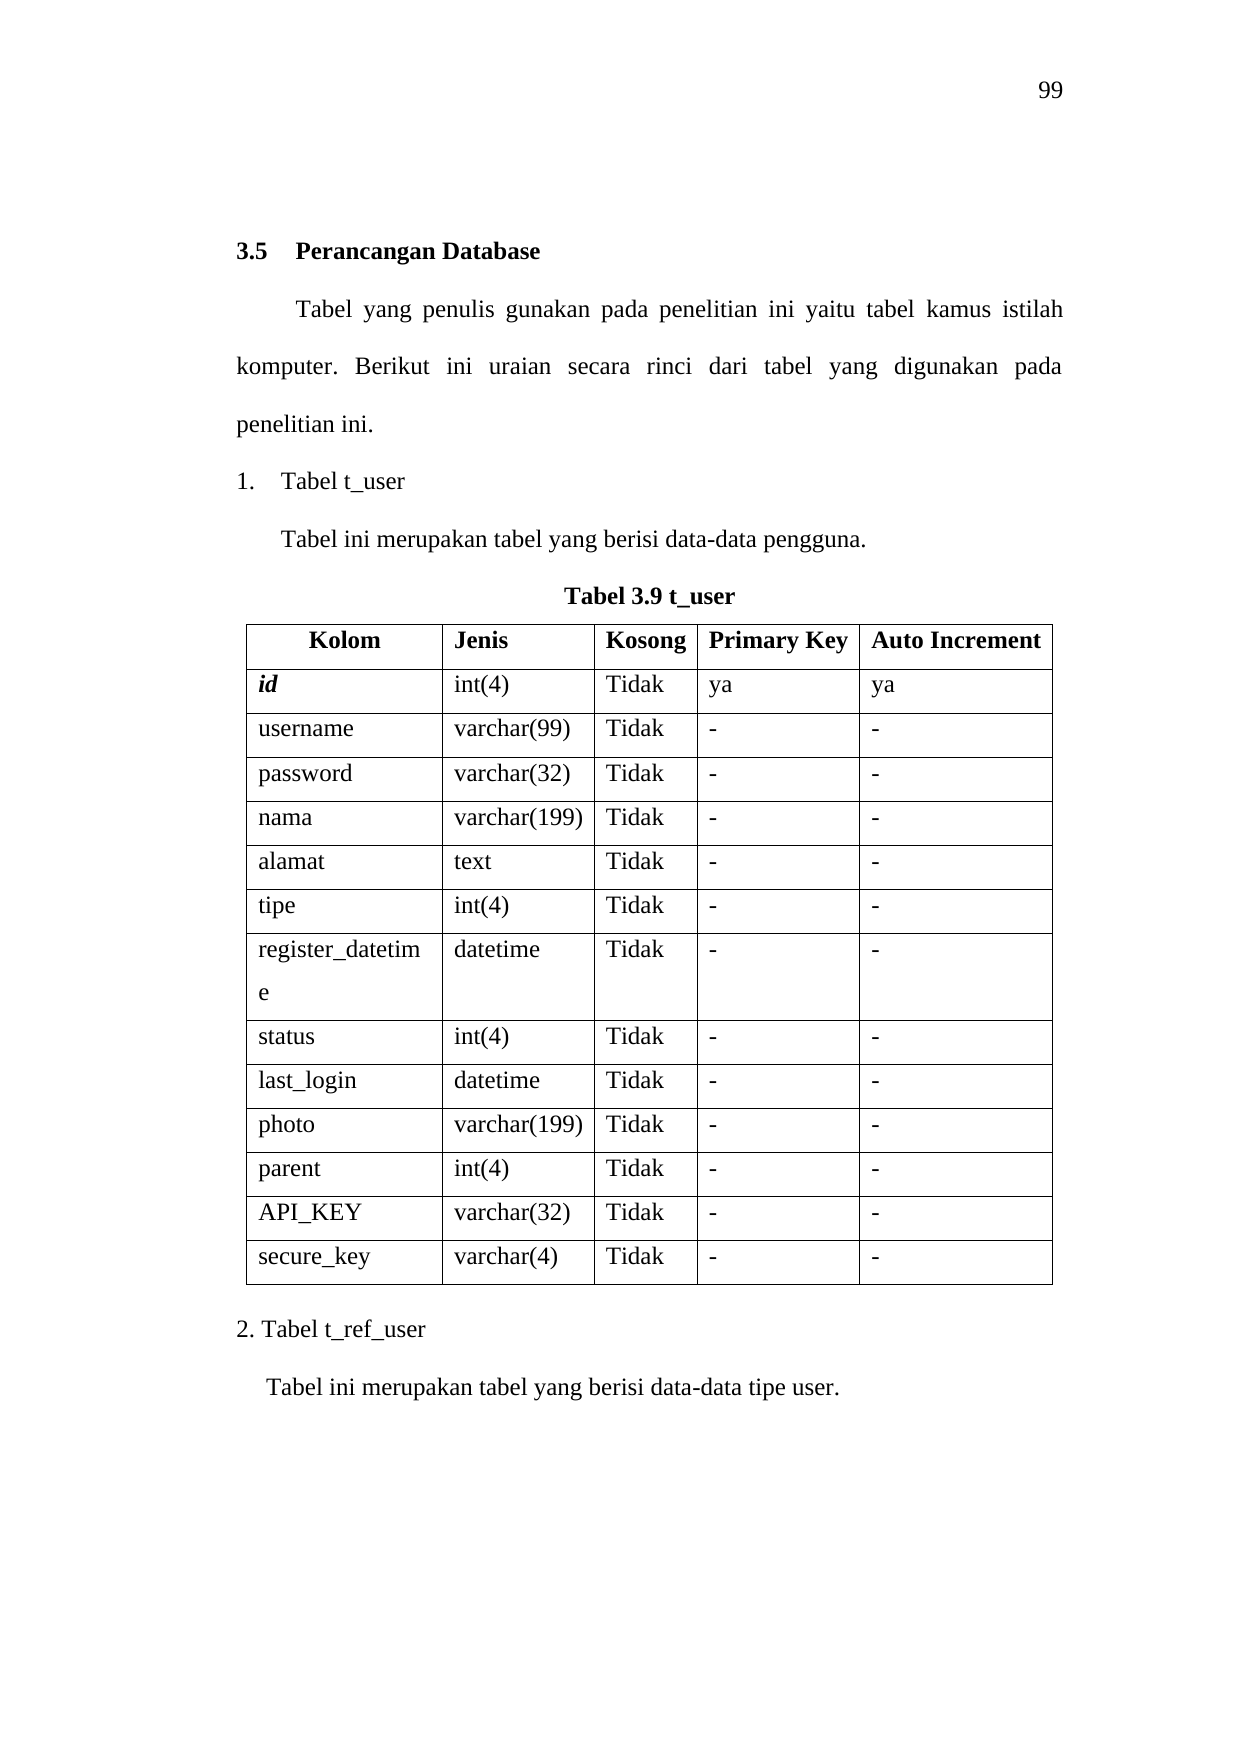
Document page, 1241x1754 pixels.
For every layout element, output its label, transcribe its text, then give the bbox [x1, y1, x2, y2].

table_cell Tidak [595, 1197, 697, 1240]
table_cell varchar(199) [443, 802, 594, 845]
table_cell Tidak [595, 846, 697, 889]
table_cell API_KEY [247, 1197, 442, 1240]
table_cell password [247, 758, 442, 801]
table_cell - [698, 1197, 859, 1240]
table_cell int(4) [443, 1021, 594, 1064]
list Tabel ini merupakan tabel yang berisi data-data pengguna. [281, 524, 1063, 552]
table_cell Tidak [595, 758, 697, 801]
table_cell - [698, 846, 859, 889]
table_cell - [860, 1065, 1052, 1108]
table_header Auto Increment [860, 625, 1052, 668]
table_cell - [698, 1065, 859, 1108]
table_cell - [698, 890, 859, 933]
table_cell - [860, 934, 1052, 1020]
table_cell - [698, 758, 859, 801]
table_header Kolom [247, 625, 442, 668]
table_cell photo [247, 1109, 442, 1152]
table_cell Tidak [595, 802, 697, 845]
table_cell - [860, 714, 1052, 757]
table_header Primary Key [698, 625, 859, 668]
table_header Jenis [443, 625, 594, 668]
list Tabel yang penulis gunakan pada penelitian ini yaitu tabel kamus istilah komputer. Berikut ini uraian secara rinci dari tabel yang digunakan pada penelitian ini. [236, 294, 1063, 437]
table_cell Tidak [595, 934, 697, 1020]
table_cell last_login [247, 1065, 442, 1108]
table_cell tipe [247, 890, 442, 933]
table_cell - [860, 1241, 1052, 1284]
table_cell datetime [443, 1065, 594, 1108]
table_cell - [698, 1241, 859, 1284]
text 2. Tabel t_ref_user [236, 1314, 1063, 1343]
table_cell - [860, 1021, 1052, 1064]
table_cell parent [247, 1153, 442, 1196]
table_cell int(4) [443, 890, 594, 933]
table_cell register_datetime [247, 934, 442, 1020]
table_cell Tidak [595, 670, 697, 712]
table_cell - [860, 1197, 1052, 1240]
table_cell status [247, 1021, 442, 1064]
table_cell Tidak [595, 1021, 697, 1064]
table_cell - [860, 758, 1052, 801]
table_cell text [443, 846, 594, 889]
table_cell alamat [247, 846, 442, 889]
table_cell datetime [443, 934, 594, 1020]
table_cell - [698, 1021, 859, 1064]
table_cell - [698, 1153, 859, 1196]
table_cell varchar(199) [443, 1109, 594, 1152]
text Tabel ini merupakan tabel yang berisi data-data tipe user. [236, 1372, 1063, 1400]
table_cell Tidak [595, 1241, 697, 1284]
table_cell - [860, 1153, 1052, 1196]
table_cell id [247, 670, 442, 712]
table_cell Tidak [595, 1153, 697, 1196]
table_cell varchar(4) [443, 1241, 594, 1284]
table_cell varchar(99) [443, 714, 594, 757]
table_cell - [860, 846, 1052, 889]
table_cell nama [247, 802, 442, 845]
list Tabel 3.9 t_user [236, 581, 1063, 610]
table_cell Tidak [595, 890, 697, 933]
table_cell - [698, 1109, 859, 1152]
table_cell - [698, 934, 859, 1020]
table_cell - [860, 802, 1052, 845]
table_cell - [698, 802, 859, 845]
table_cell - [860, 890, 1052, 933]
table_cell int(4) [443, 670, 594, 712]
list Tabel t_user [236, 466, 1063, 495]
table_cell - [698, 714, 859, 757]
list Perancangan Database [236, 236, 1063, 265]
table_cell ya [698, 670, 859, 712]
table_cell varchar(32) [443, 758, 594, 801]
table_cell - [860, 1109, 1052, 1152]
table_cell Tidak [595, 1109, 697, 1152]
table_cell secure_key [247, 1241, 442, 1284]
table_cell username [247, 714, 442, 757]
table_cell varchar(32) [443, 1197, 594, 1240]
table_header Kosong [595, 625, 697, 668]
table_cell ya [860, 670, 1052, 712]
table_cell Tidak [595, 714, 697, 757]
table_cell Tidak [595, 1065, 697, 1108]
table_cell int(4) [443, 1153, 594, 1196]
